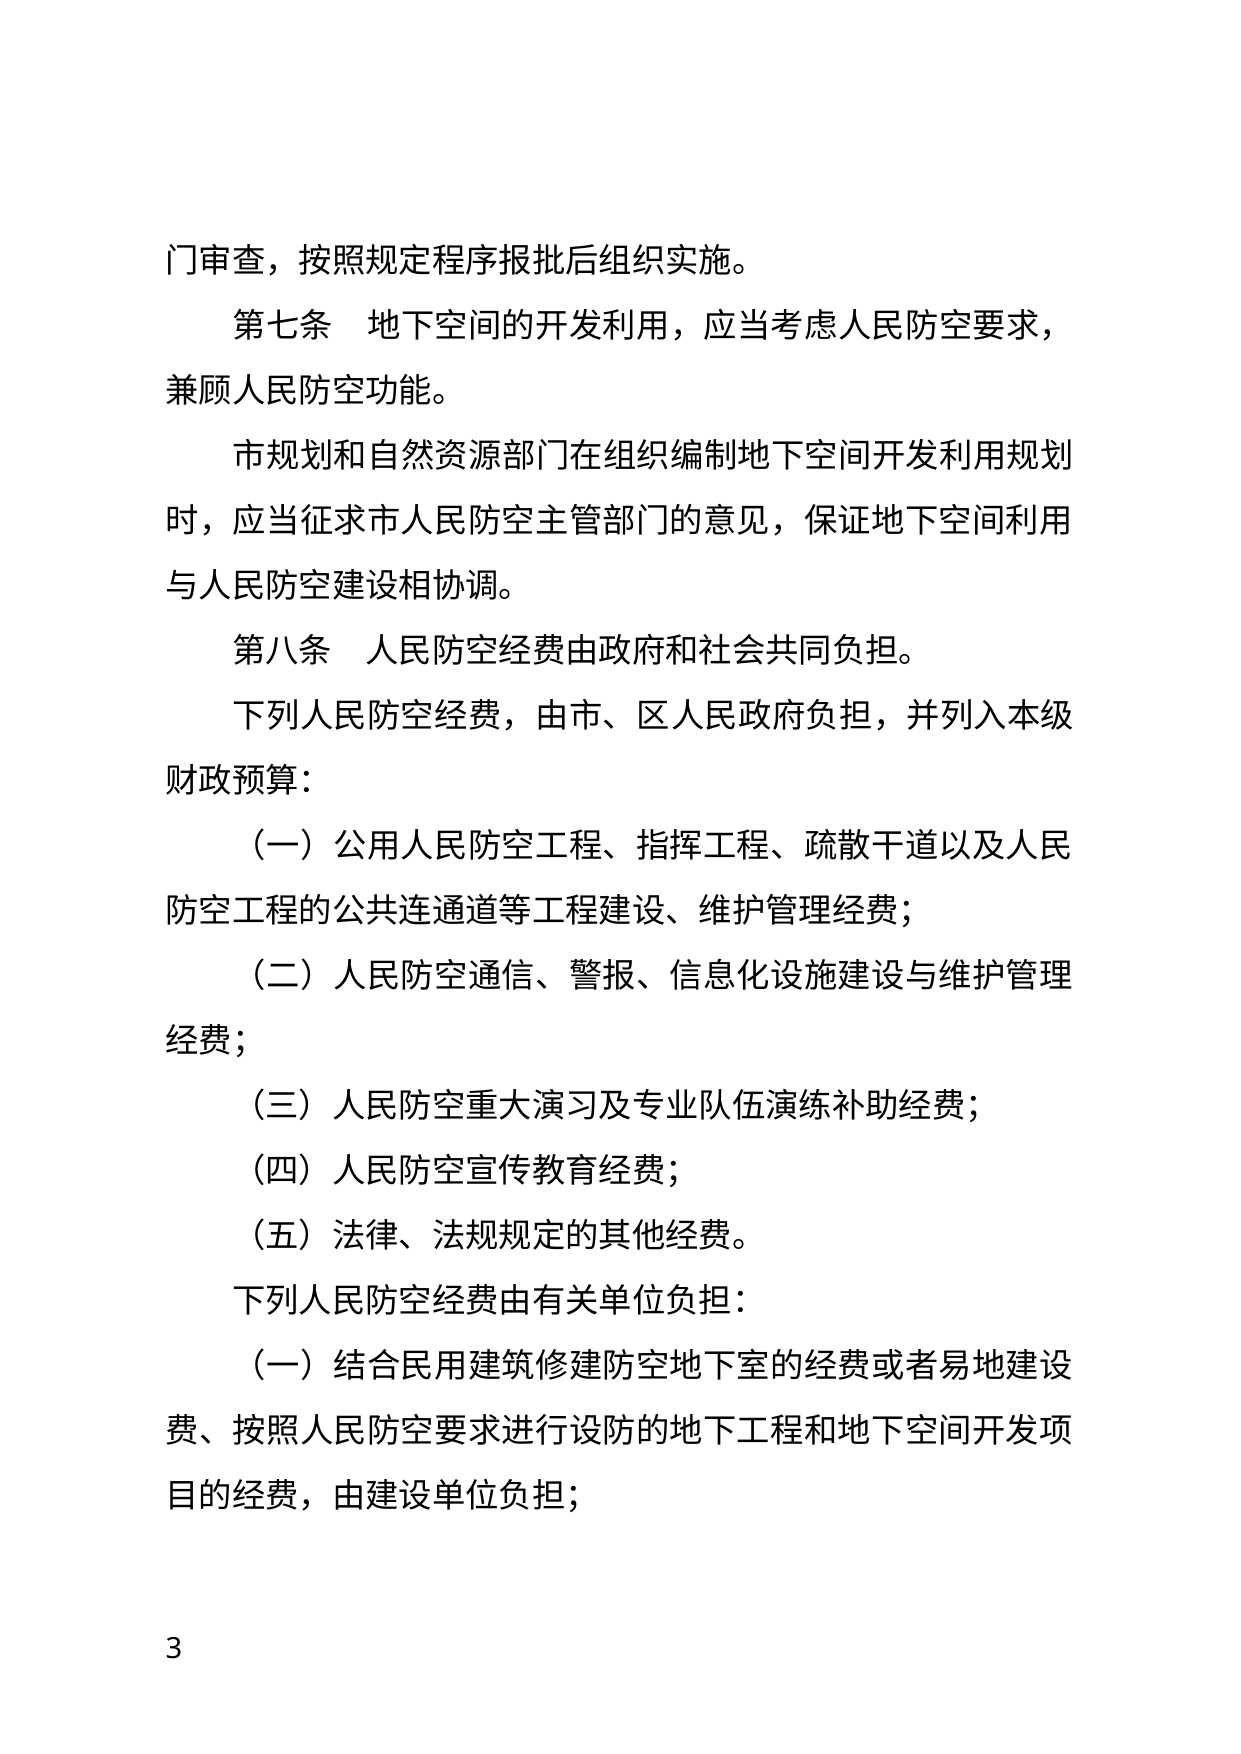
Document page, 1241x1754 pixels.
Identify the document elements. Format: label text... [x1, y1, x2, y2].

text 第八条 人民防空经费由政府和社会共同负担。 [165, 616, 1075, 681]
text 第七条 地下空间的开发利用，应当考虑人民防空要求，兼顾人民防空功能。 [165, 291, 1075, 421]
text （一）结合民用建筑修建防空地下室的经费或者易地建设费、按照人民防空要求进行设防的地下工程和地下空间开发项目的经费，由建设单位负担； [165, 1331, 1075, 1526]
text 下列人民防空经费由有关单位负担： [165, 1266, 1075, 1331]
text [165, 226, 1075, 291]
text （五）法律、法规规定的其他经费。 [165, 1201, 1075, 1266]
text 市规划和自然资源部门在组织编制地下空间开发利用规划时，应当征求市人民防空主管部门的意见，保证地下空间利用与人民防空建设相协调。 [165, 421, 1075, 616]
text 下列人民防空经费，由市、区人民政府负担，并列入本级财政预算： [165, 681, 1075, 811]
text （三）人民防空重大演习及专业队伍演练补助经费； [165, 1071, 1075, 1136]
text （一）公用人民防空工程、指挥工程、疏散干道以及人民防空工程的公共连通道等工程建设、维护管理经费； [165, 811, 1075, 941]
text （四）人民防空宣传教育经费； [165, 1136, 1075, 1201]
text （二）人民防空通信、警报、信息化设施建设与维护管理经费； [165, 941, 1075, 1071]
